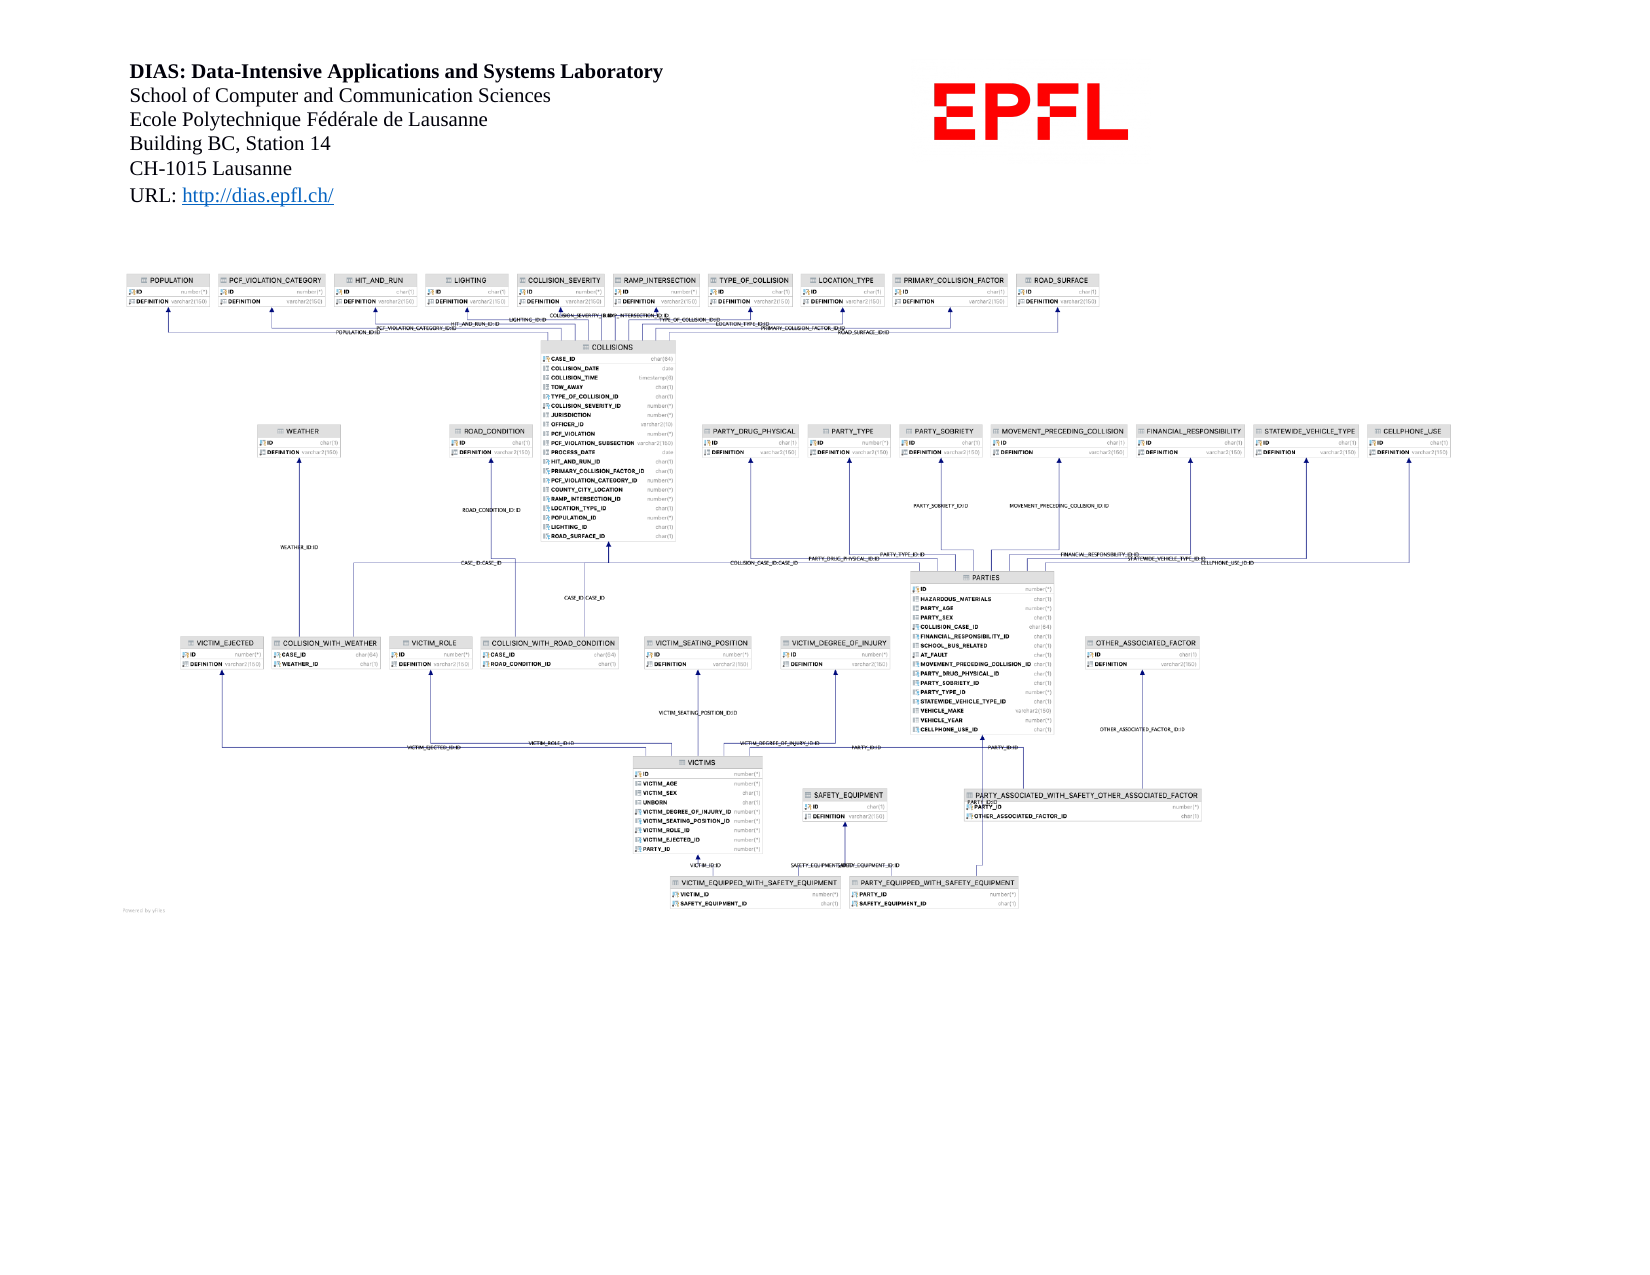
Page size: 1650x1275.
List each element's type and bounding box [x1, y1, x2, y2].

picture [910, 59, 1152, 164]
picture [118, 265, 1458, 917]
